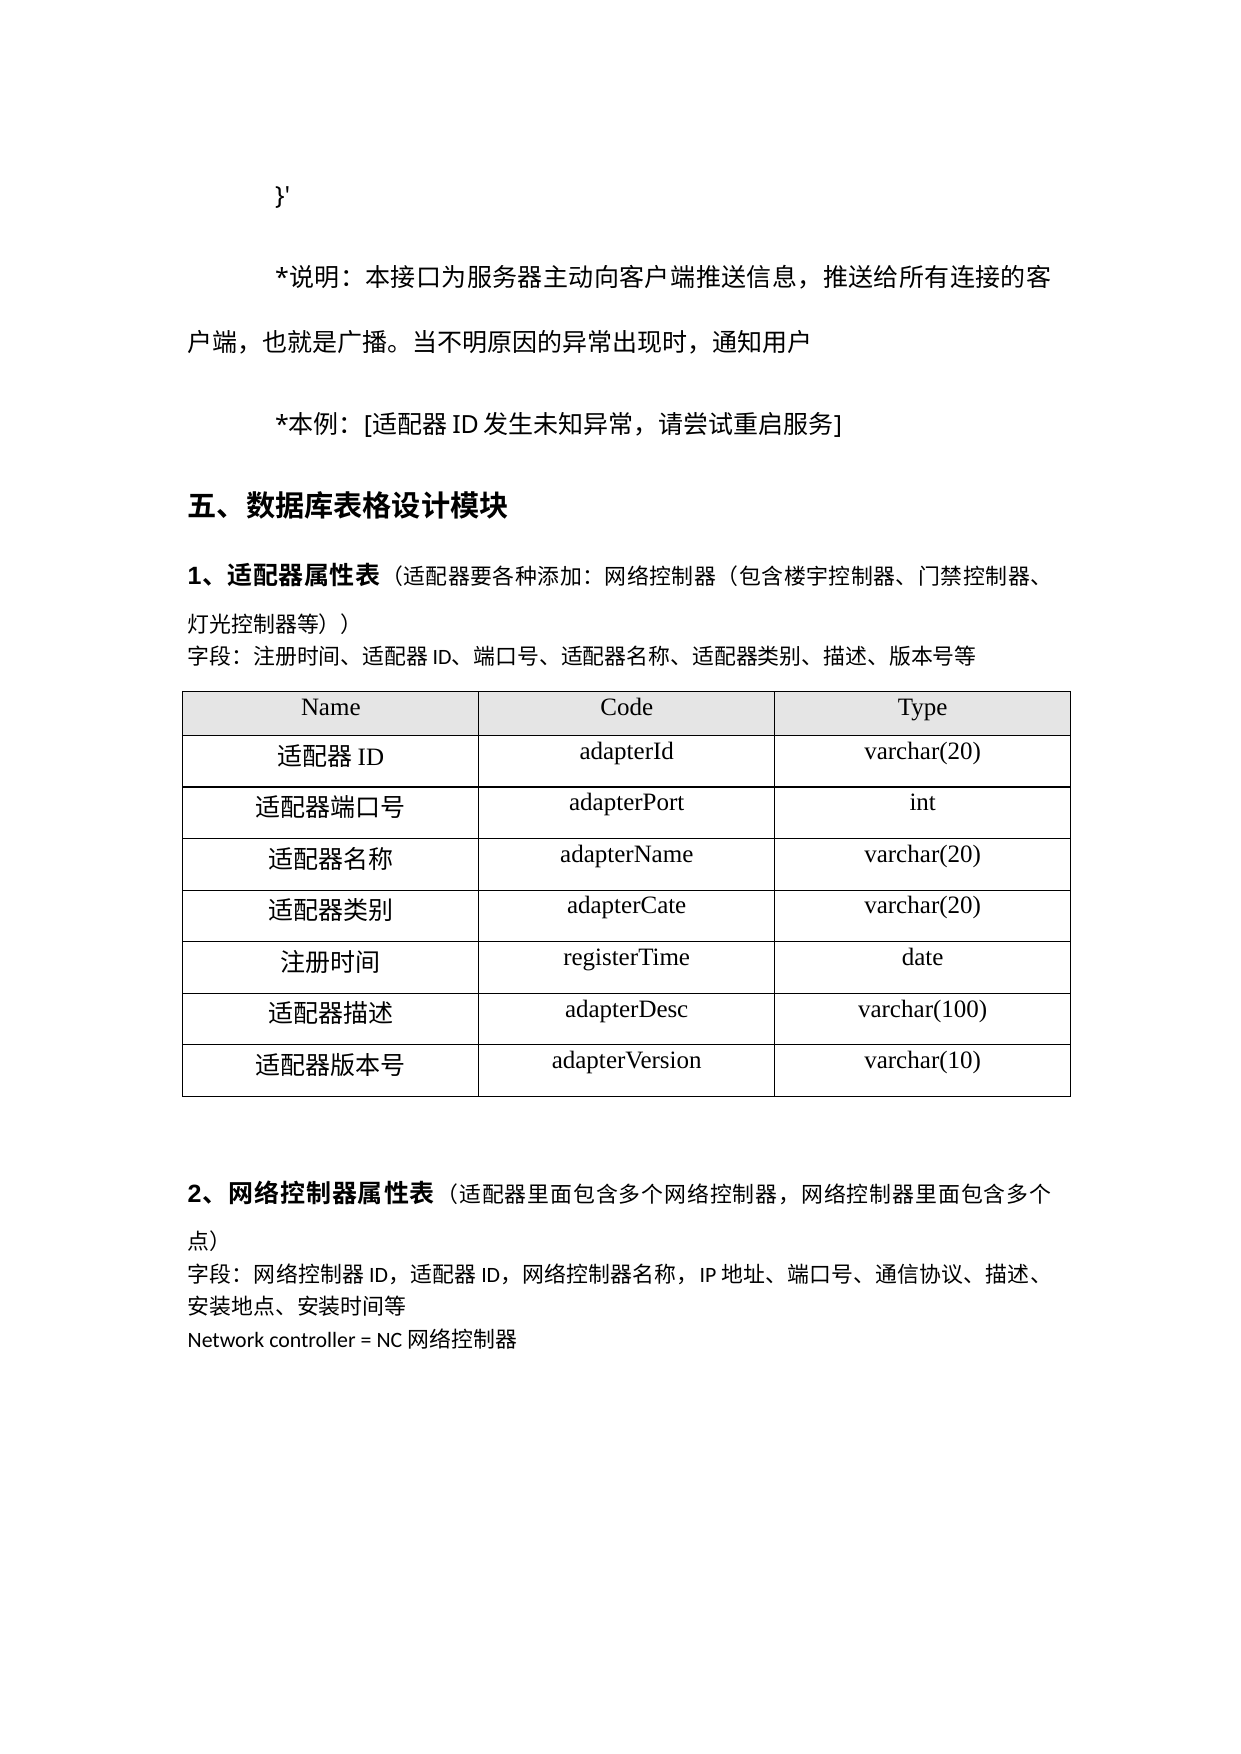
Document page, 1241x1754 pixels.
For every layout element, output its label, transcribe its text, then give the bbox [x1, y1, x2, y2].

table_cell registerTime [479, 942, 774, 993]
table_header Code [479, 692, 774, 735]
table_cell 适配器ID [183, 736, 478, 786]
list }' [187, 162, 1053, 227]
table_cell adapterPort [479, 788, 774, 838]
list *本例：[适配器ID发生未知异常，请尝试重启服务] [187, 390, 1053, 455]
text 1、适配器属性表（适配器要各种添加：网络控制器（包含楼宇控制器、门禁控制器、灯光控制器等）） [187, 541, 1053, 639]
table_cell adapterCate [479, 891, 774, 941]
table_cell 适配器版本号 [183, 1045, 478, 1096]
text Network controller = NC 网络控制器 [187, 1321, 1053, 1354]
table_cell varchar(100) [775, 994, 1070, 1044]
table_cell date [775, 942, 1070, 993]
table_cell varchar(20) [775, 736, 1070, 786]
text 字段：网络控制器ID，适配器ID，网络控制器名称，IP地址、端口号、通信协议、描述、安装地点、安装时间等 [187, 1256, 1053, 1321]
table_cell 适配器名称 [183, 839, 478, 889]
table_cell adapterName [479, 839, 774, 889]
table_header Type [775, 692, 1070, 735]
table_cell adapterDesc [479, 994, 774, 1044]
table_cell varchar(20) [775, 839, 1070, 889]
table_cell varchar(10) [775, 1045, 1070, 1096]
table_cell 适配器类别 [183, 891, 478, 941]
text 2、网络控制器属性表（适配器里面包含多个网络控制器，网络控制器里面包含多个点） [187, 1159, 1053, 1256]
list *说明：本接口为服务器主动向客户端推送信息，推送给所有连接的客户端，也就是广播。当不明原因的异常出现时，通知用户 [187, 243, 1053, 373]
table_cell 适配器端口号 [183, 788, 478, 838]
text 字段：注册时间、适配器ID、端口号、适配器名称、适配器类别、描述、版本号等 [187, 639, 1053, 671]
table_cell int [775, 788, 1070, 838]
table_header Name [183, 692, 478, 735]
table_cell 适配器描述 [183, 994, 478, 1044]
table_cell adapterVersion [479, 1045, 774, 1096]
table_cell varchar(20) [775, 891, 1070, 941]
subtitle 五、数据库表格设计模块 [187, 471, 1053, 536]
table_cell adapterId [479, 736, 774, 786]
table_cell 注册时间 [183, 942, 478, 993]
